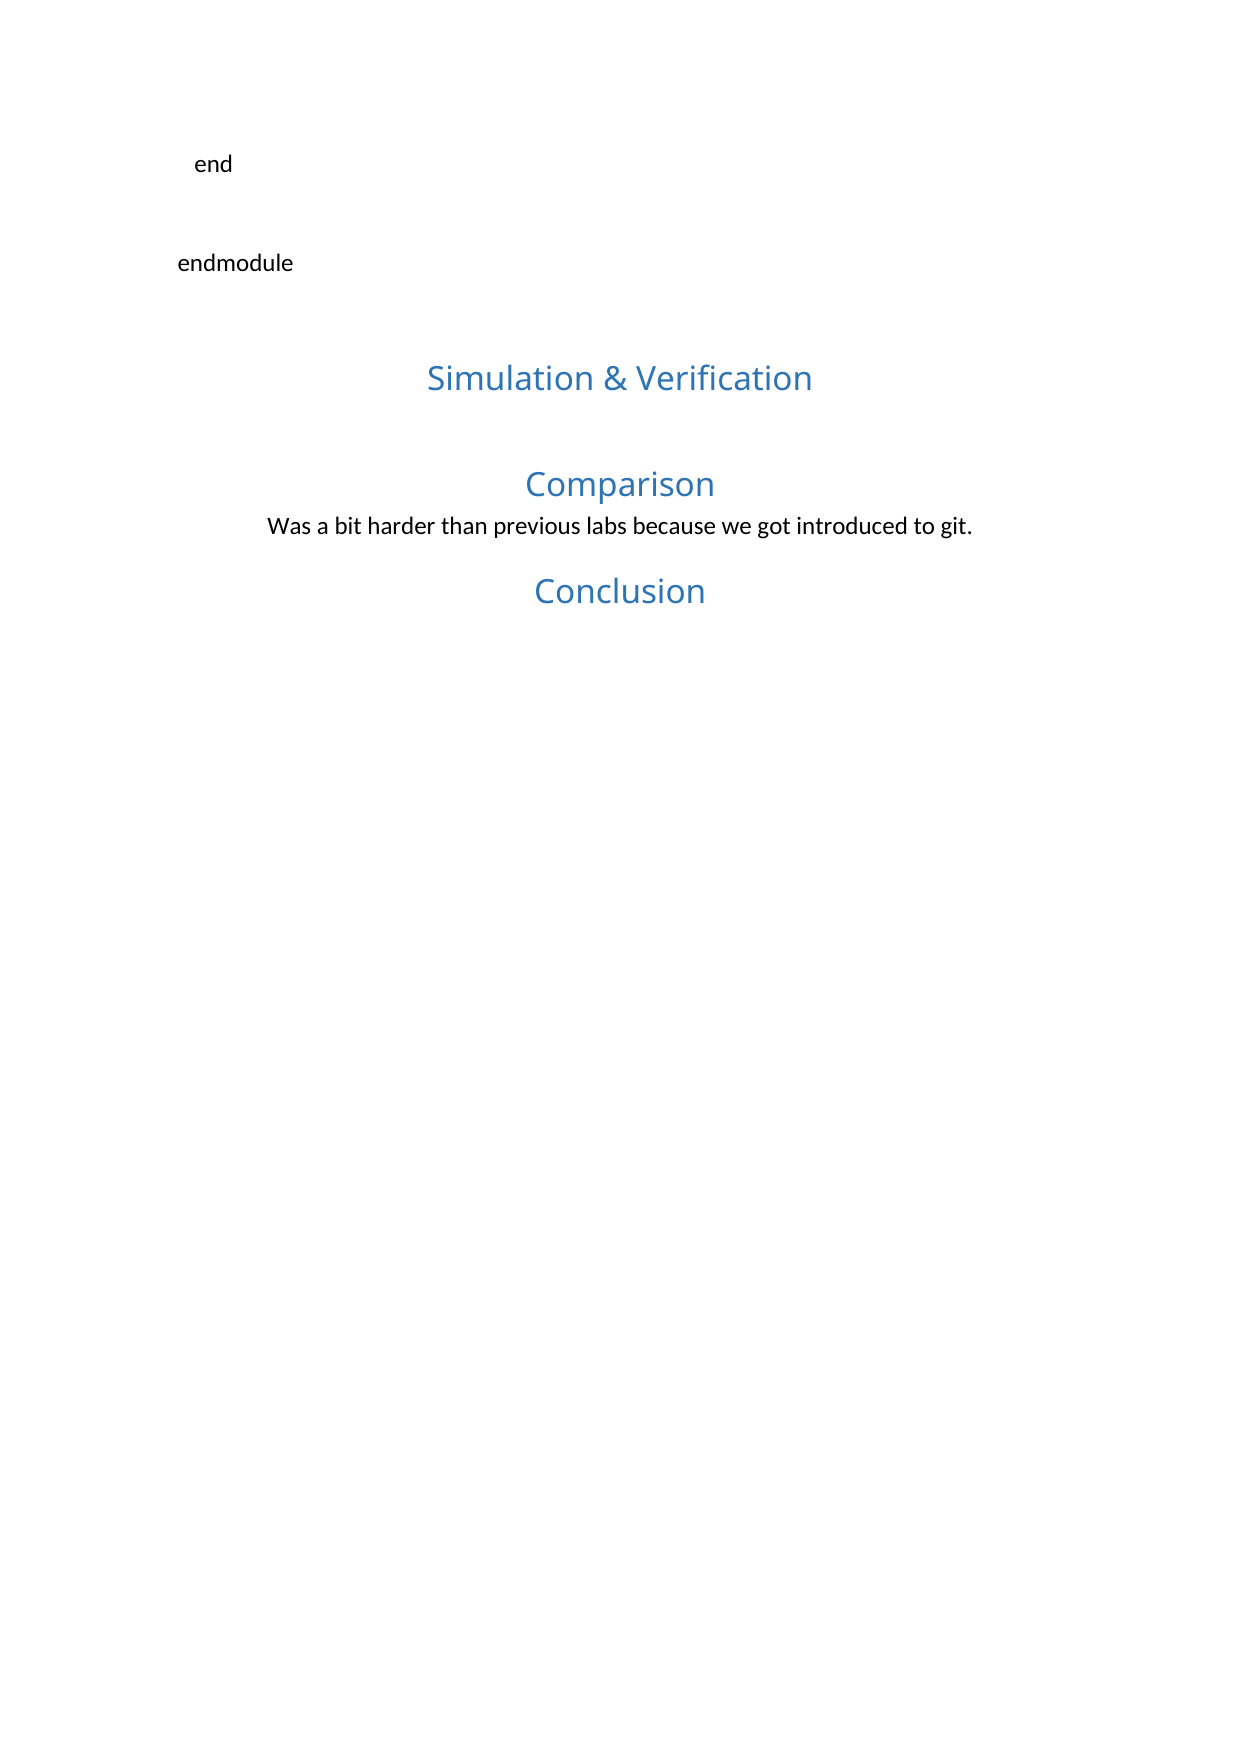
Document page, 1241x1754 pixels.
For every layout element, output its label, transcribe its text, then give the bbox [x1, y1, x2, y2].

subtitle Comparison [177, 461, 1063, 507]
subtitle Simulation & Verification [177, 354, 1063, 400]
text end [177, 148, 1063, 178]
subtitle Conclusion [177, 568, 1063, 613]
text endmodule [177, 247, 1063, 277]
text Was a bit harder than previous labs because we got introduced to git. [177, 510, 1063, 541]
